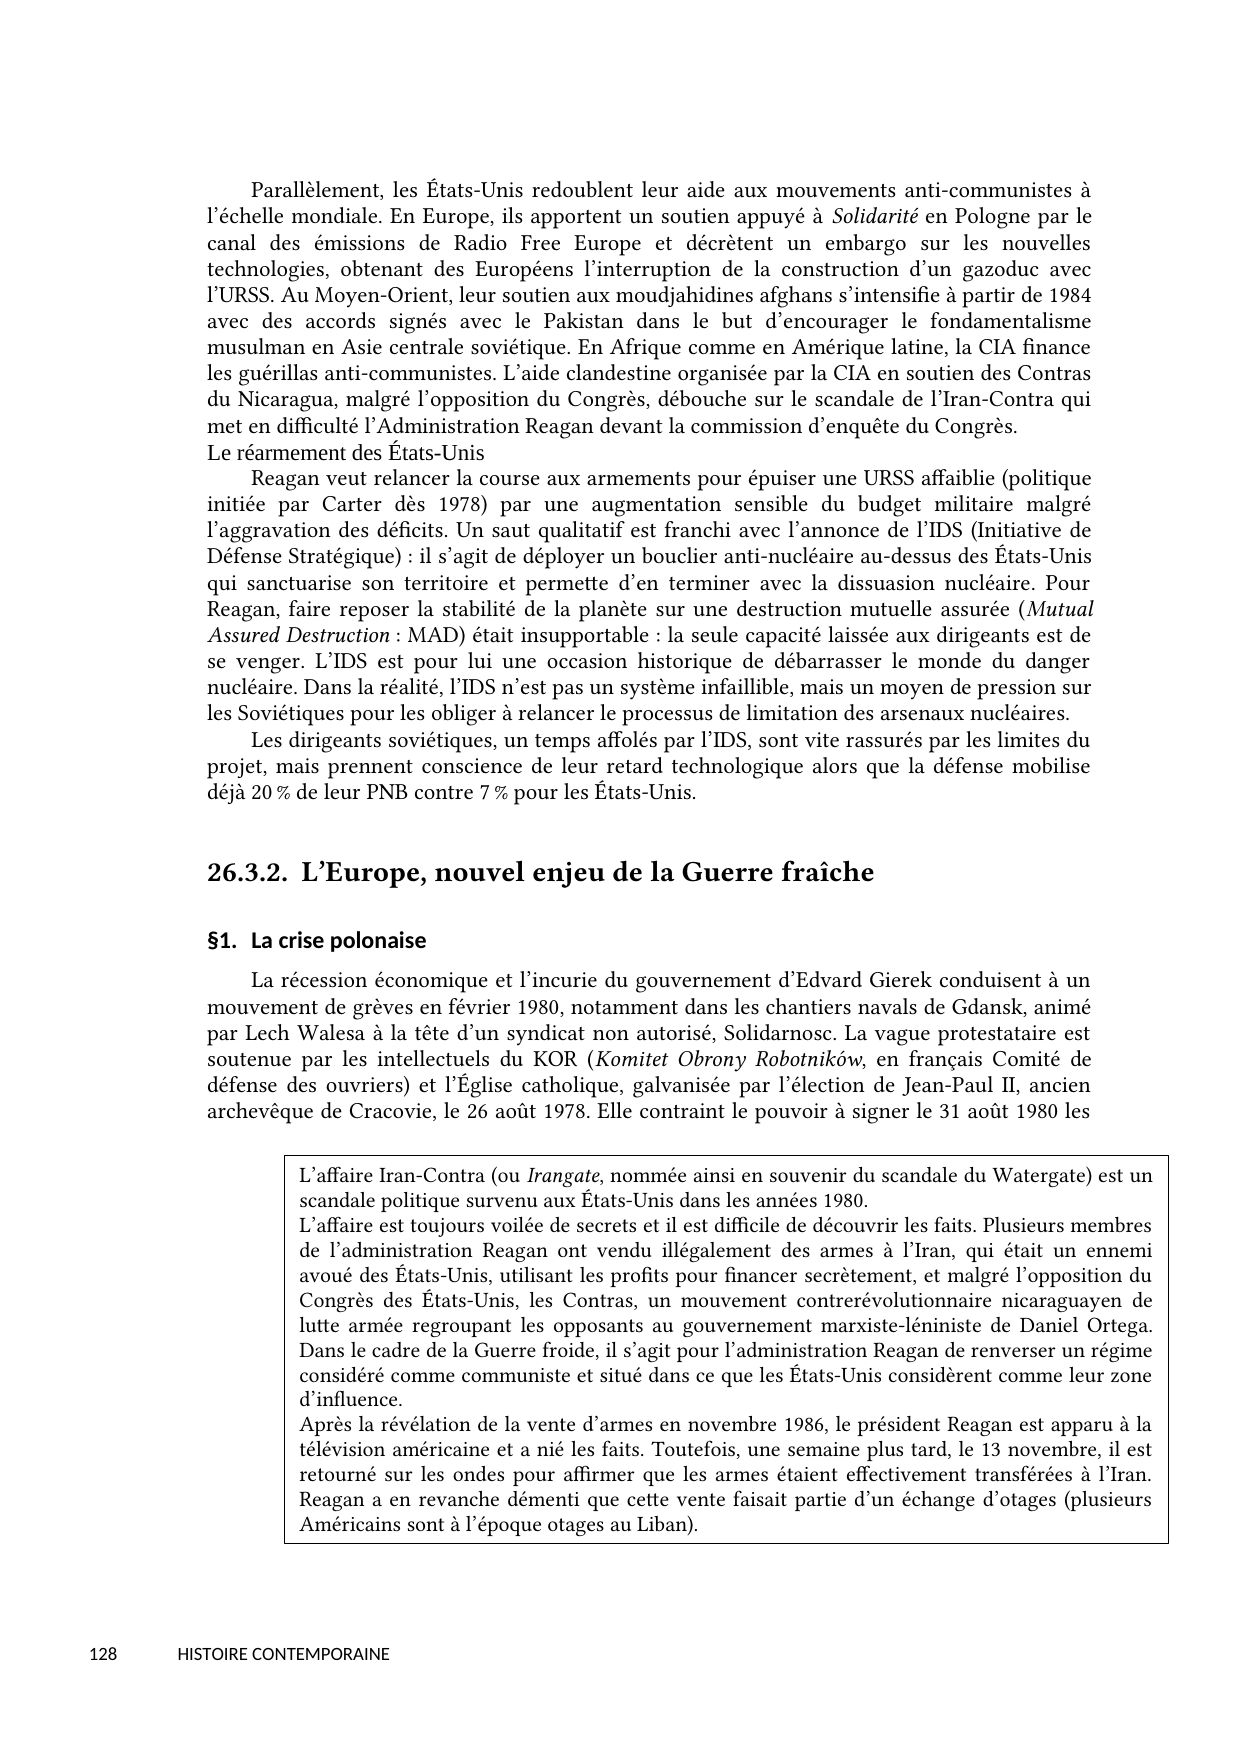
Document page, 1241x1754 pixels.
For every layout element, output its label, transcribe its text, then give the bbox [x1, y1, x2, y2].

subtitle La crise polonaise [207, 926, 1092, 955]
text Parallèlement, les États-Unis redoublent leur aide aux mouvements anti-communistes à l’échelle mondiale. En Europe, ils apportent un soutien appuyé à Solidarité en Pologne par le canal des émissions de Radio Free Europe et décrètent un embargo sur les nouvelles technologies, obtenant des Européens l’interruption de la construction d’un gazoduc avec l’URSS. Au Moyen-Orient, leur soutien aux moudjahidines afghans s’intensifie à partir de 1984 avec des accords signés avec le Pakistan dans le but d’encourager le fondamentalisme musulman en Asie centrale soviétique. En Afrique comme en Amérique latine, la CIA finance les guérillas anti-communistes. L’aide clandestine organisée par la CIA en soutien des Contras du Nicaragua, malgré l’opposition du Congrès, débouche sur le scandale de l’Iran-Contra qui met en difficulté l’Administration Reagan devant la commission d’enquête du Congrès. [207, 177, 1092, 439]
text Les dirigeants soviétiques, un temps affolés par l’IDS, sont vite rassurés par les limites du projet, mais prennent conscience de leur retard technologique alors que la défense mobilise déjà 20 % de leur PNB contre 7 % pour les États-Unis. [207, 726, 1092, 805]
text La récession économique et l’incurie du gouvernement d’Edvard Gierek conduisent à un mouvement de grèves en février 1980, notamment dans les chantiers navals de Gdansk, animé par Lech Walesa à la tête d’un syndicat non autorisé, Solidarnosc. La vague protestataire est soutenue par les intellectuels du KOR (Komitet Obrony Robotników, en français Comité de défense des ouvriers) et l’Église catholique, galvanisée par l’élection de Jean-Paul II, ancien archevêque de Cracovie, le 26 août 1978. Elle contraint le pouvoir à signer le 31 août 1980 les accords de Gdansk : Solidarité, syndicat indépendant est reconnu, les prisonniers politiques sont libérés et le droit de grève effectif et la liberté de l’information réaffirmés. [207, 967, 1092, 1124]
text Le réarmement des États-Unis [207, 439, 1092, 465]
text Reagan veut relancer la course aux armements pour épuiser une URSS affaiblie (politique initiée par Carter dès 1978) par une augmentation sensible du budget militaire malgré l’aggravation des déficits. Un saut qualitatif est franchi avec l’annonce de l’IDS (Initiative de Défense Stratégique) : il s’agit de déployer un bouclier anti-nucléaire au-dessus des États-Unis qui sanctuarise son territoire et permette d’en terminer avec la dissuasion nucléaire. Pour Reagan, faire reposer la stabilité de la planète sur une destruction mutuelle assurée (Mutual Assured Destruction : MAD) était insupportable : la seule capacité laissée aux dirigeants est de se venger. L’IDS est pour lui une occasion historique de débarrasser le monde du danger nucléaire. Dans la réalité, l’IDS n’est pas un système infaillible, mais un moyen de pression sur les Soviétiques pour les obliger à relancer le processus de limitation des arsenaux nucléaires. [207, 465, 1092, 726]
subtitle L’Europe, nouvel enjeu de la Guerre fraîche [207, 855, 1092, 888]
